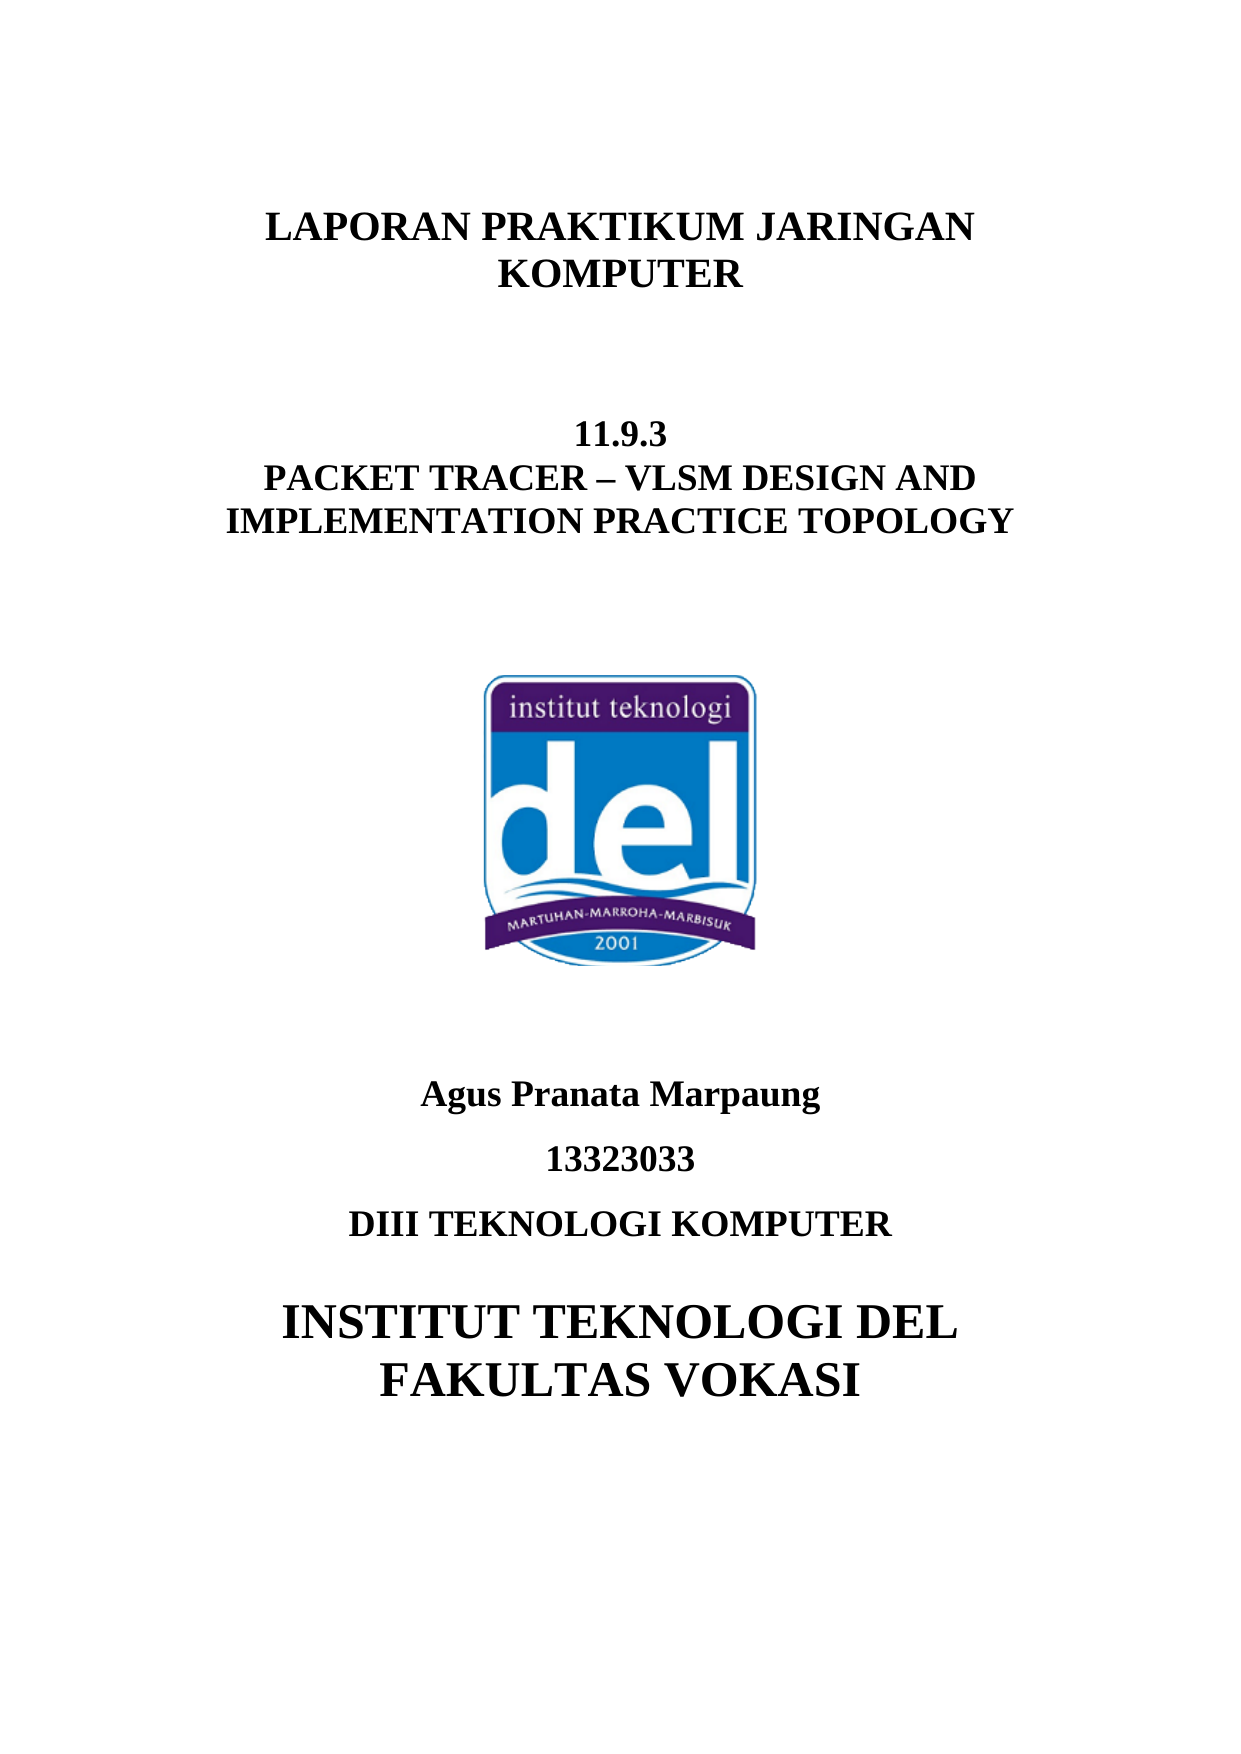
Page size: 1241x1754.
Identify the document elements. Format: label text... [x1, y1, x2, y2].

table_cell INSTITUT TEKNOLOGI DEL FAKULTAS VOKASI [150, 1292, 1090, 1407]
table_cell Agus Pranata Marpaung 13323033 DIII TEKNOLOGI KOMPUTER [150, 1072, 1090, 1292]
table_header LAPORAN PRAKTIKUM JARINGAN KOMPUTER 11.9.3 PACKET TRACER – VLSM DESIGN AND IMPLEMENTATION PRACTICE TOPOLOGY [150, 201, 1090, 569]
table_cell [150, 569, 1090, 1072]
picture [481, 675, 760, 966]
